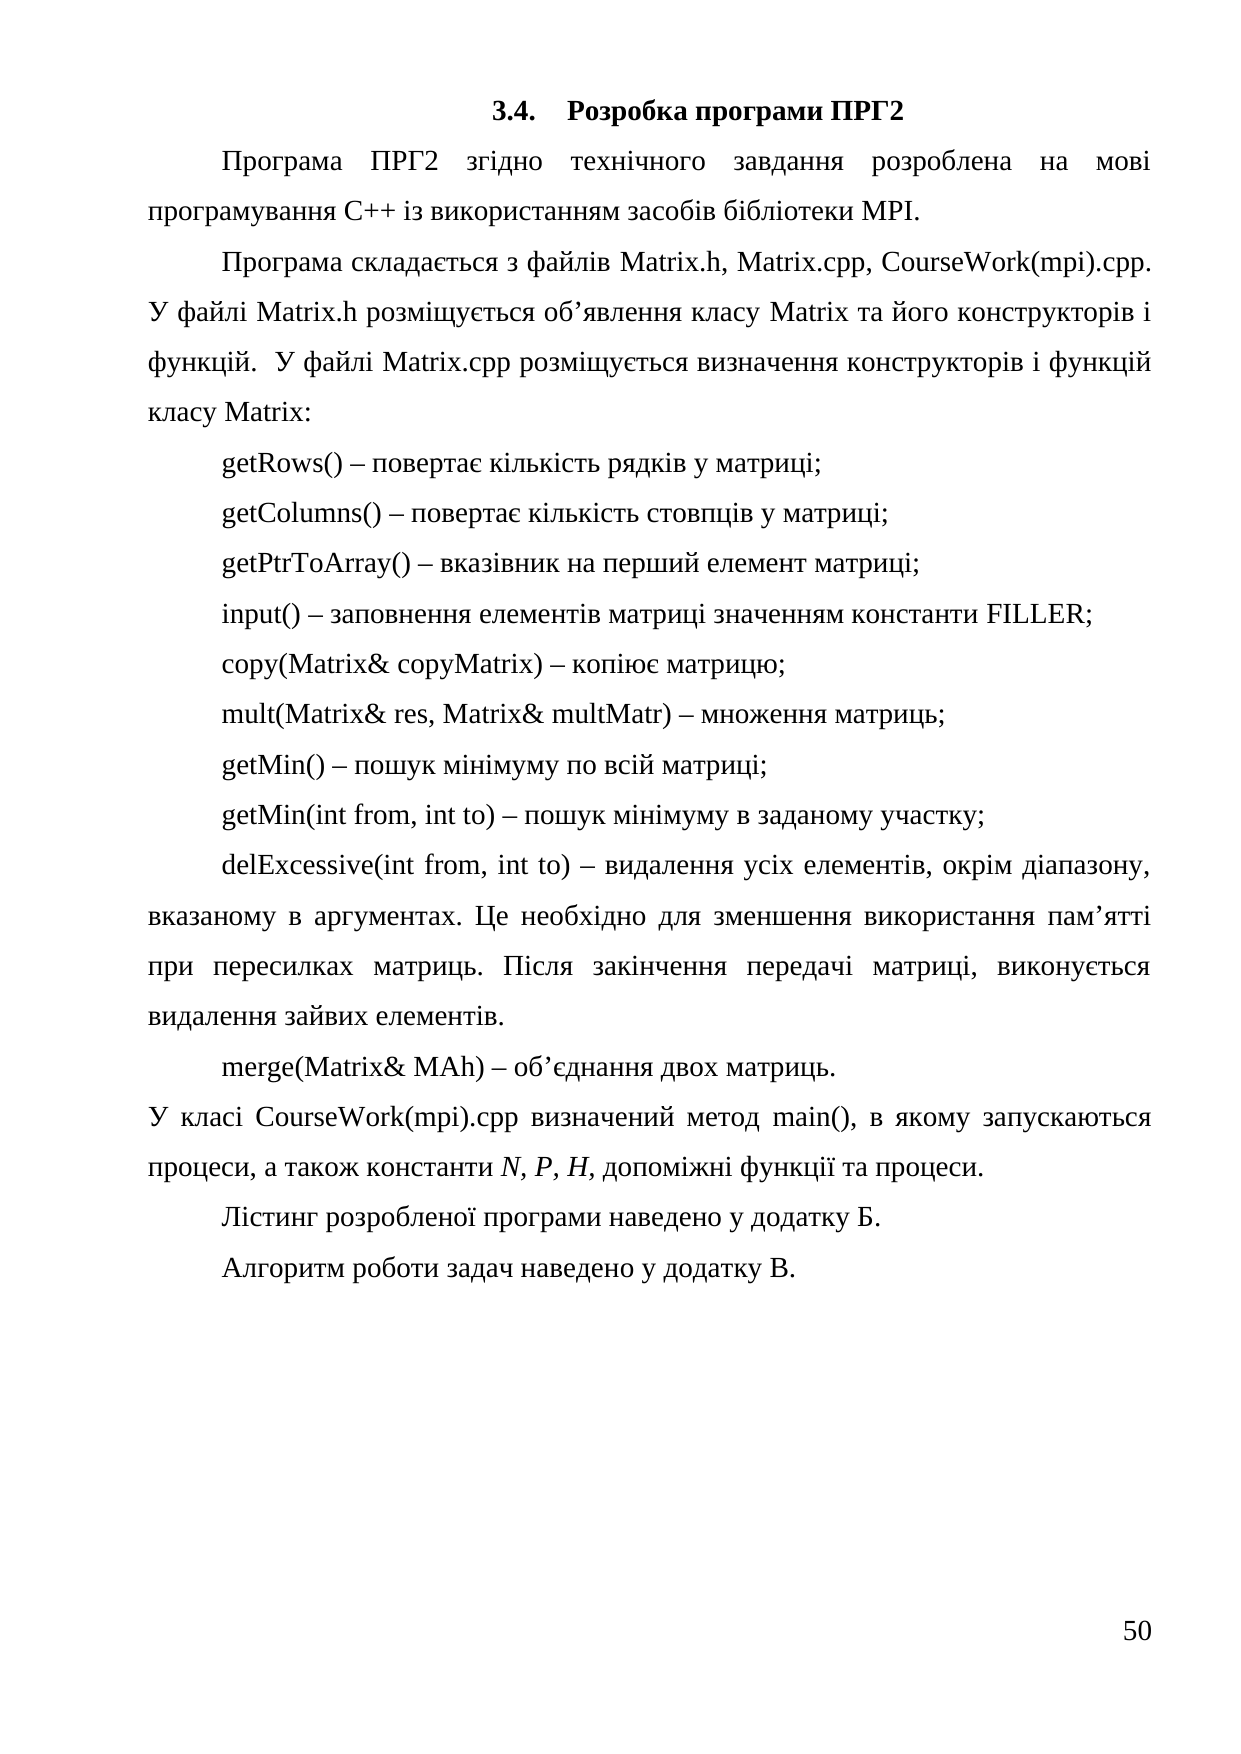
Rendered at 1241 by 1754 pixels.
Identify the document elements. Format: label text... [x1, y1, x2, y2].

text Лістинг розробленої програми наведено у додатку Б. [148, 1199, 1152, 1233]
text delExcessive(int from, int to) – видалення усіх елементів, окрім діапазону, вказаному в аргументах. Це необхідно для зменшення використання пам’ятті при пересилках матриць. Після закінчення передачі матриці, виконується видалення зайвих елементів. [148, 847, 1152, 1032]
subtitle Розробка програми ПРГ2 [244, 93, 1152, 126]
text У класі CourseWork(mpi).cpp визначений метод main(), в якому запускаються процеси, а також константи N, P, H, допоміжні функції та процеси. [148, 1099, 1152, 1183]
text Програма складається з файлів Matrix.h, Matrix.cpp, CourseWork(mpi).cpp. У файлі Matrix.h розміщується об’явлення класу Matrix та його конструкторів і функцій. У файлі Matrix.cpp розміщується визначення конструкторів і функцій класу Matrix: [148, 244, 1152, 428]
text getColumns() – повертає кількість стовпців у матриці; [148, 495, 1152, 529]
text getPtrToArray() – вказівник на перший елемент матриці; [148, 546, 1152, 579]
text Програма ПРГ2 згідно технічного завдання розроблена на мові програмування C++ із використанням засобів бібліотеки MPI. [148, 143, 1152, 227]
text input() – заповнення елементів матриці значенням константи FILLER; [148, 596, 1152, 629]
text merge(Matrix& MAh) – об’єднання двох матриць. [148, 1049, 1152, 1082]
text copy(Matrix& copyMatrix) – копіює матрицю; [148, 646, 1152, 680]
text getRows() – повертає кількість рядків у матриці; [148, 445, 1152, 478]
text Алгоритм роботи задач наведено у додатку B. [148, 1250, 1152, 1283]
text mult(Matrix& res, Matrix& multMatr) – множення матриць; [148, 696, 1152, 730]
text getMin() – пошук мінімуму по всій матриці; [148, 747, 1152, 780]
text getMin(int from, int to) – пошук мінімуму в заданому участку; [148, 797, 1152, 831]
